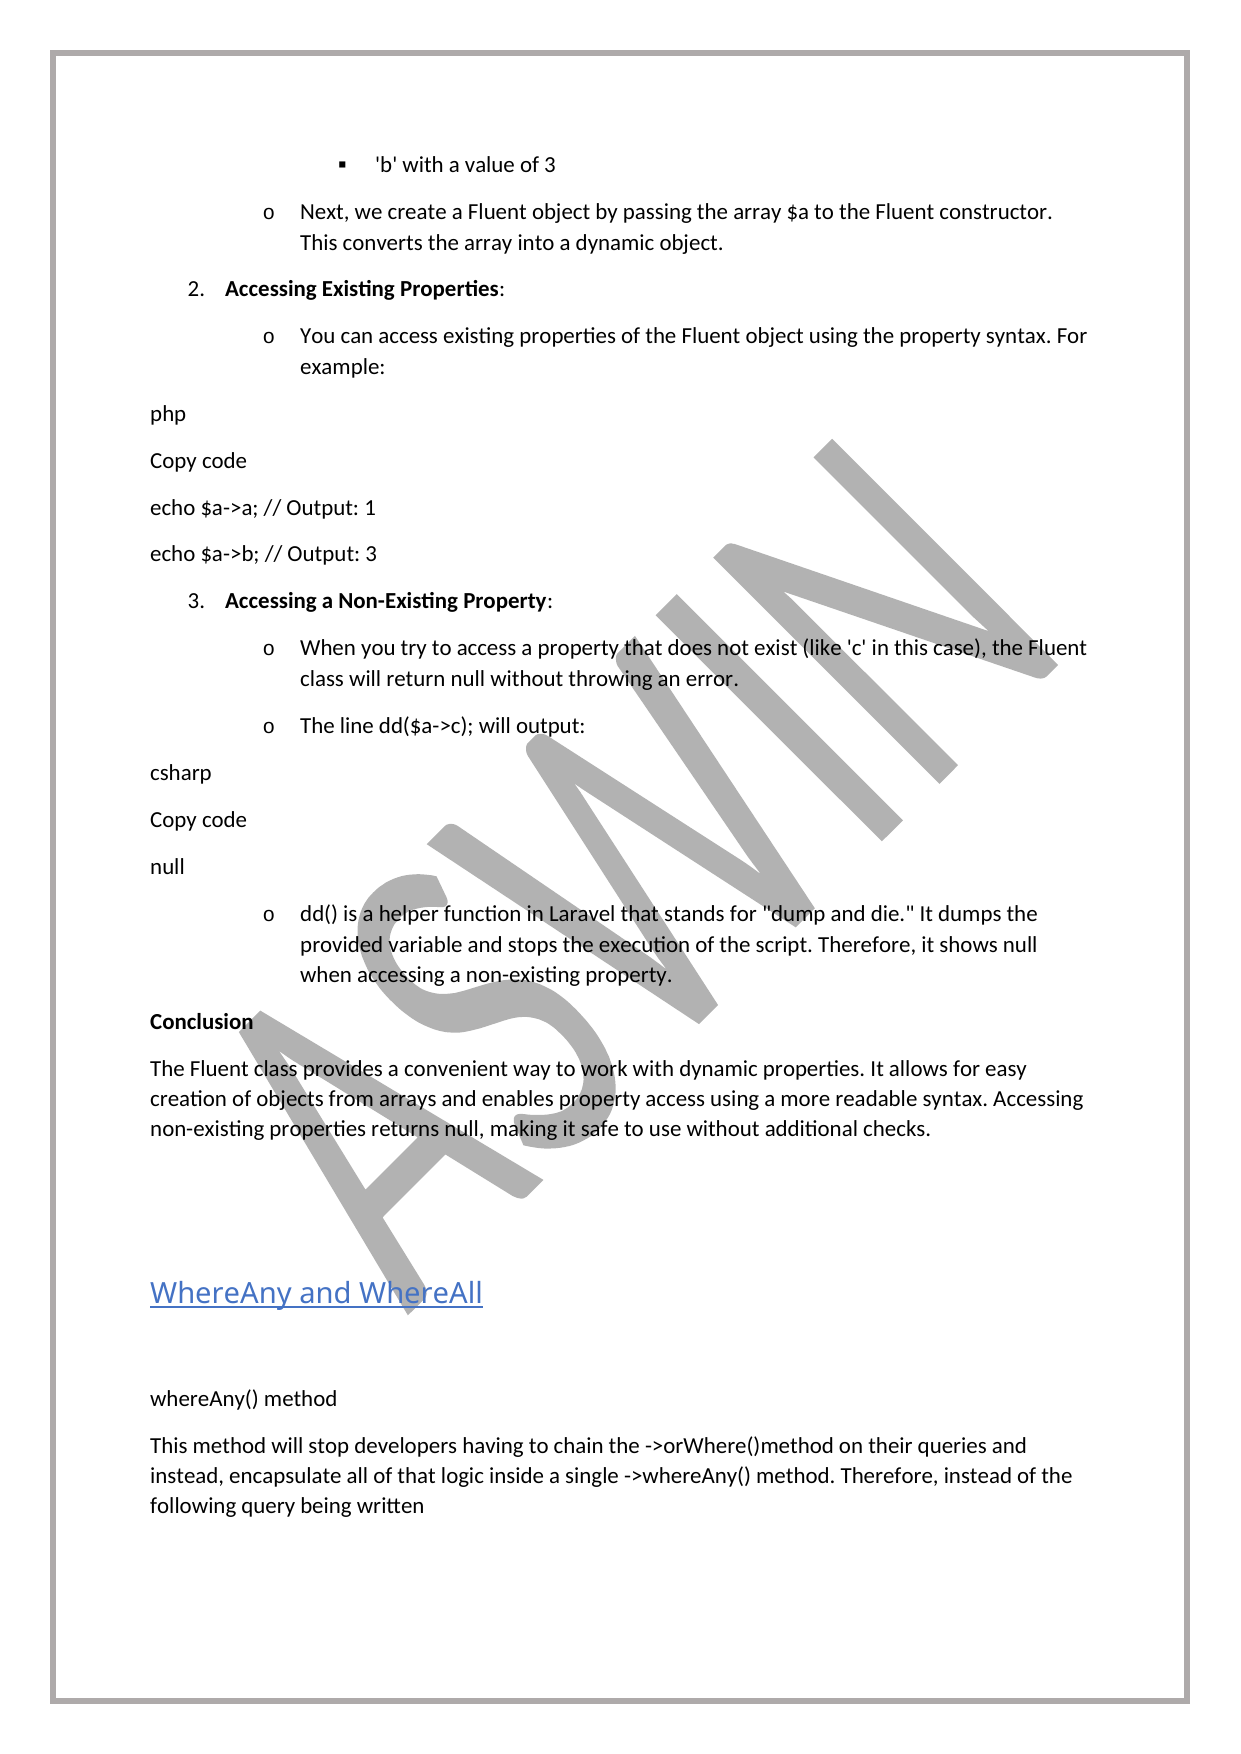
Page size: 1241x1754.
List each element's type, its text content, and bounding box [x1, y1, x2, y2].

text echo $a->b; // Output: 3 [150, 539, 1090, 568]
text csharp [150, 758, 1090, 786]
subtitle WhereAny and WhereAll [150, 1272, 1090, 1312]
list Accessing a Non-Existing Property: [187, 586, 1090, 614]
text Copy code [150, 805, 1090, 833]
text Copy code [150, 446, 1090, 474]
text Conclusion [150, 1007, 1090, 1035]
text This method will stop developers having to chain the ->orWhere()method on their queries and instead, encapsulate all of that logic inside a single ->whereAny() method. Therefore, instead of the following query being written [150, 1431, 1090, 1519]
list When you try to access a property that does not exist (like 'c' in this case), the Fluent class will return null without throwing an error. [262, 633, 1090, 692]
text null [150, 852, 1090, 880]
list The line dd($a->c); will output: [262, 711, 1090, 739]
text The Fluent class provides a convenient way to work with dynamic properties. It allows for easy creation of objects from arrays and enables property access using a more readable syntax. Accessing non-existing properties returns null, making it safe to use without additional checks. [150, 1054, 1090, 1142]
text echo $a->a; // Output: 1 [150, 493, 1090, 521]
text whereAny() method [150, 1384, 1090, 1412]
list dd() is a helper function in Laravel that stands for "dump and die." It dumps the provided variable and stops the execution of the script. Therefore, it shows null when accessing a non-existing property. [262, 899, 1090, 988]
text php [150, 399, 1090, 427]
list 'b' with a value of 3 [337, 150, 1090, 178]
list Accessing Existing Properties: [187, 274, 1090, 302]
list You can access existing properties of the Fluent object using the property syntax. For example: [262, 321, 1090, 380]
list Next, we create a Fluent object by passing the array $a to the Fluent constructor. This converts the array into a dynamic object. [262, 197, 1090, 256]
